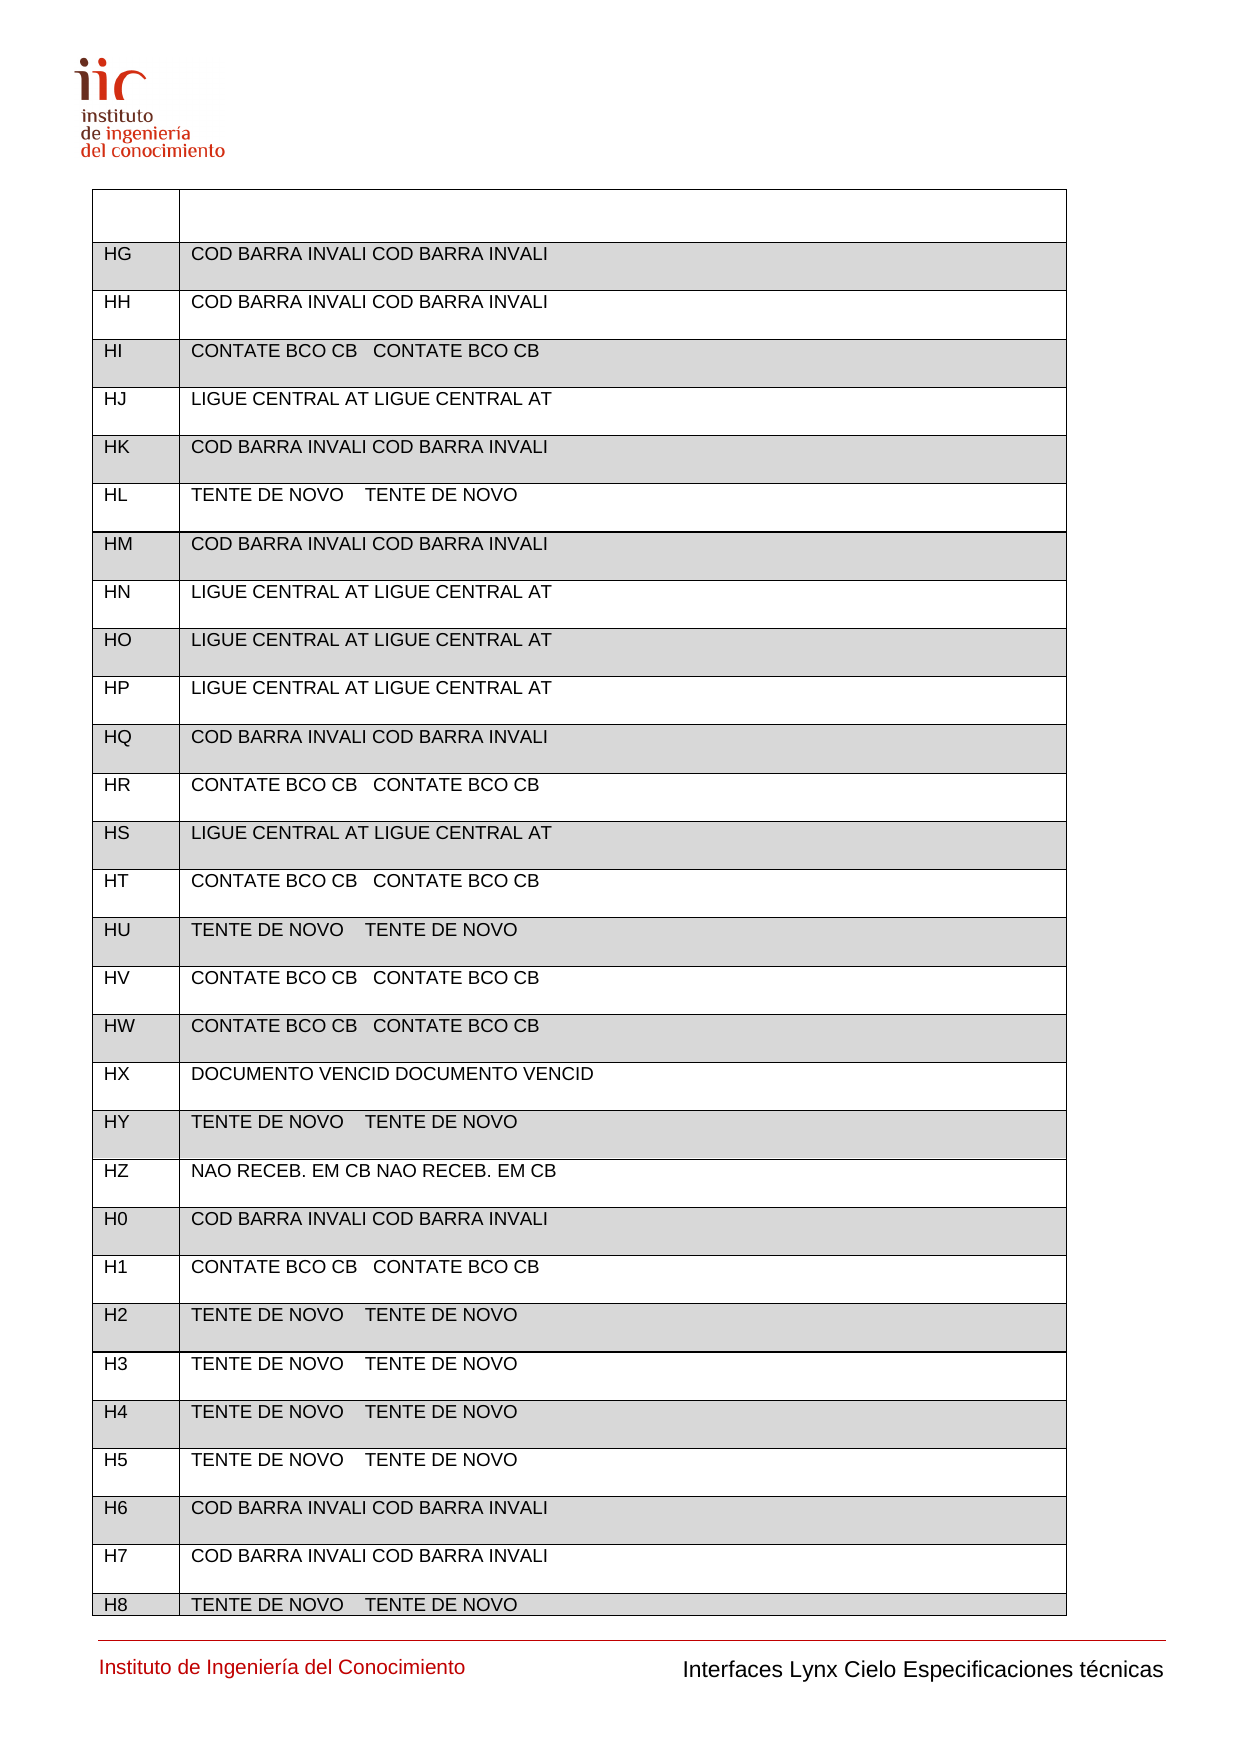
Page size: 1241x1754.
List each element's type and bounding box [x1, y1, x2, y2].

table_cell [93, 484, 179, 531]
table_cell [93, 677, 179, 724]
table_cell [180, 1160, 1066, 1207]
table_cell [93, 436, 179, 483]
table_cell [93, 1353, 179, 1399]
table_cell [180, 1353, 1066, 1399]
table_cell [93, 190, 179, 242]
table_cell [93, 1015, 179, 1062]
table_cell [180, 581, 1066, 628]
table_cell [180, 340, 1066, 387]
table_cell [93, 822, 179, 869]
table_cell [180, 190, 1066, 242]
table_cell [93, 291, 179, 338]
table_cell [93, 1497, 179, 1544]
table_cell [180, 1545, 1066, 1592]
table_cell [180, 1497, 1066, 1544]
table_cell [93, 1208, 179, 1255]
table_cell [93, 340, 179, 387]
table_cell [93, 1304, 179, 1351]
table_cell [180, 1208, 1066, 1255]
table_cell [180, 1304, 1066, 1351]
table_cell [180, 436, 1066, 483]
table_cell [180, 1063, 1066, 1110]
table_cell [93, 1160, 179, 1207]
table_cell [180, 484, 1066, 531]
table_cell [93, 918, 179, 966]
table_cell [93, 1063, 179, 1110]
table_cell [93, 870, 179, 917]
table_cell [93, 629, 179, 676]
picture [73, 57, 225, 158]
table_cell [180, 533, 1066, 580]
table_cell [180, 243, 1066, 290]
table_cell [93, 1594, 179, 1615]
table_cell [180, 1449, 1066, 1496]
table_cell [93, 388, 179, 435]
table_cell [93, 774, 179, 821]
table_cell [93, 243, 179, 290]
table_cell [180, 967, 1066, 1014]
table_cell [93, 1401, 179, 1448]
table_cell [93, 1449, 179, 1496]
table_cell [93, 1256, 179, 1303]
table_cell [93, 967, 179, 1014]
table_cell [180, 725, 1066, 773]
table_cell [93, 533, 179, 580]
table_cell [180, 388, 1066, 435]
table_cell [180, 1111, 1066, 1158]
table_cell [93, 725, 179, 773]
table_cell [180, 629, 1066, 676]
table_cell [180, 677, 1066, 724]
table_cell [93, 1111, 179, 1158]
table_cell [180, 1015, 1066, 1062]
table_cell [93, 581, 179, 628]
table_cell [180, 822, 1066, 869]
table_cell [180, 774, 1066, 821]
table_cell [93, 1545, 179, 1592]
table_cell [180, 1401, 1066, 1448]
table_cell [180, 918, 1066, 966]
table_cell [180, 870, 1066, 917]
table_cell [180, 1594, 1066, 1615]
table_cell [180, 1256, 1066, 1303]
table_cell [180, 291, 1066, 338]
